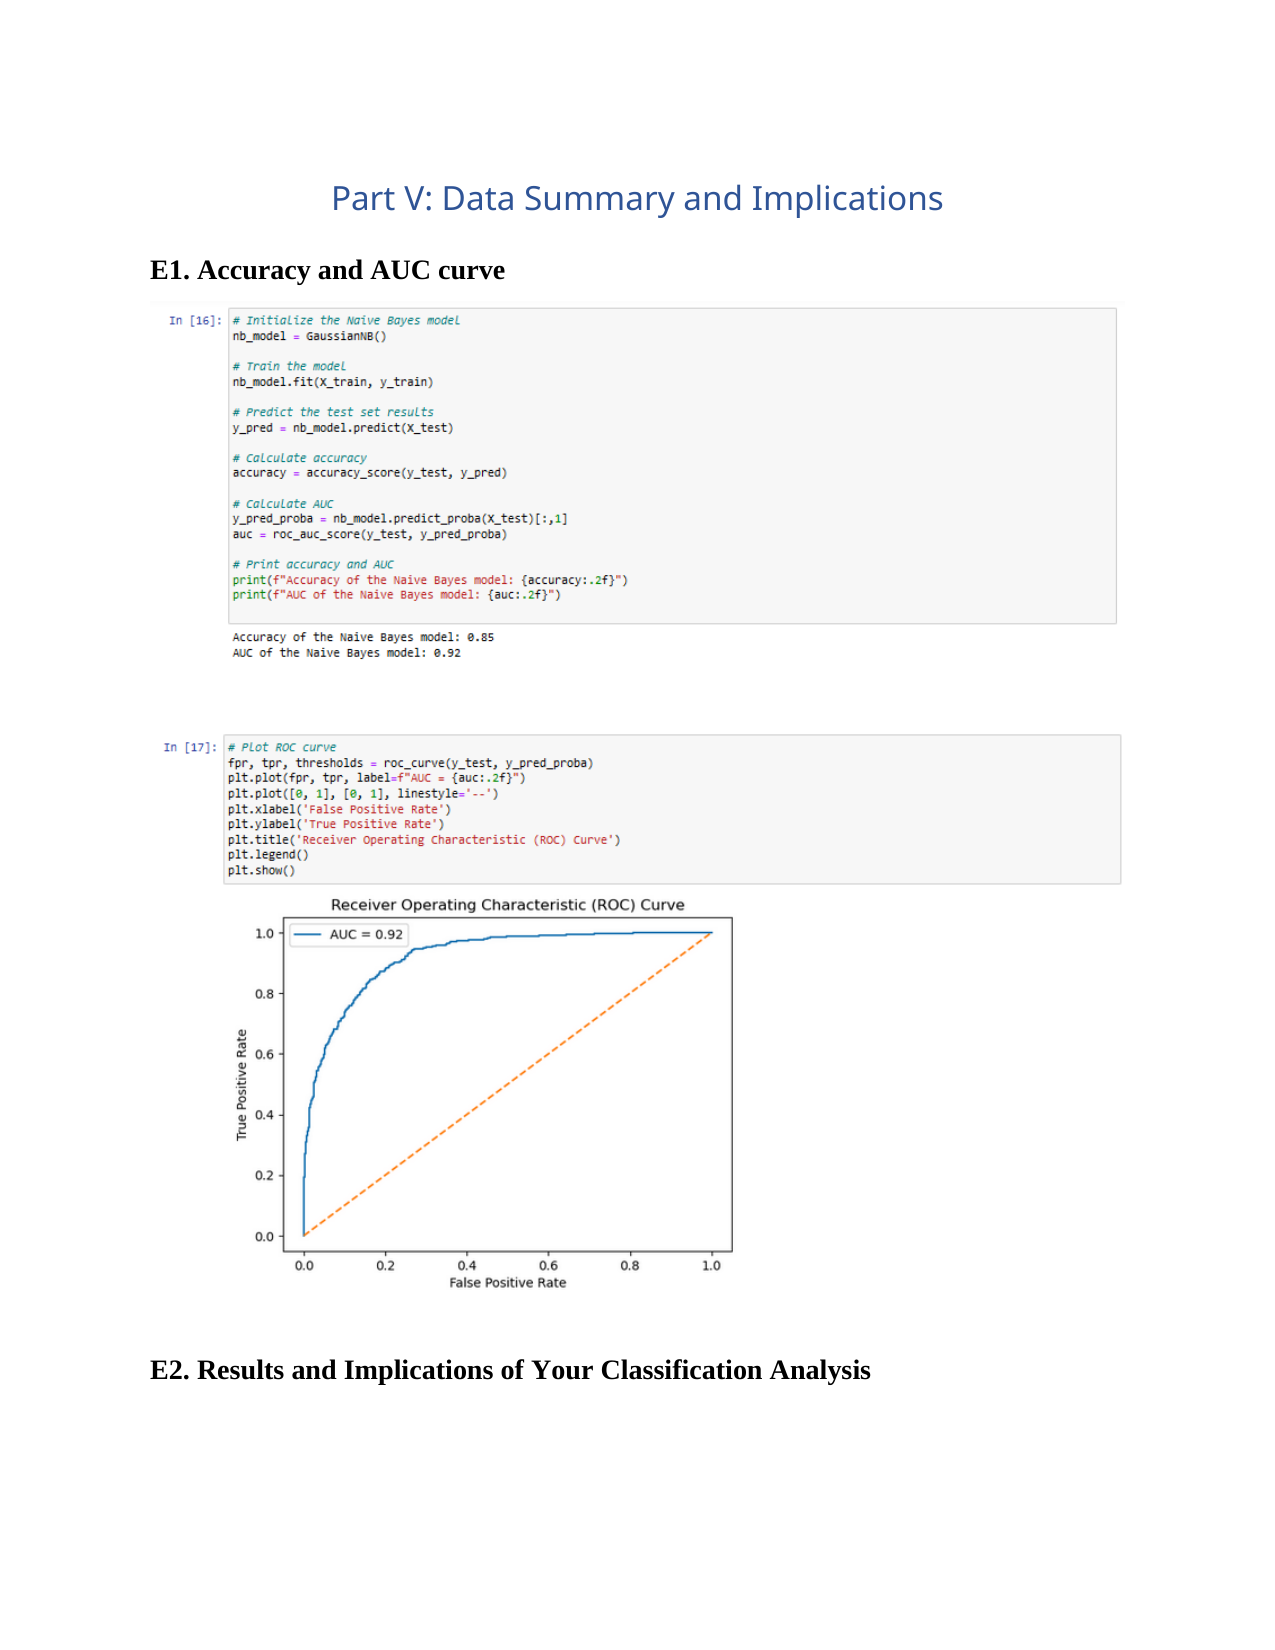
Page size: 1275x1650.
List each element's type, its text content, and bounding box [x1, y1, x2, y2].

picture [150, 301, 1125, 677]
subtitle E2. Results and Implications of Your Classification Analysis [150, 1353, 1125, 1386]
subtitle E1. Accuracy and AUC curve [150, 253, 1125, 301]
picture [150, 722, 1125, 1308]
subtitle Part V: Data Summary and Implications [150, 175, 1125, 220]
